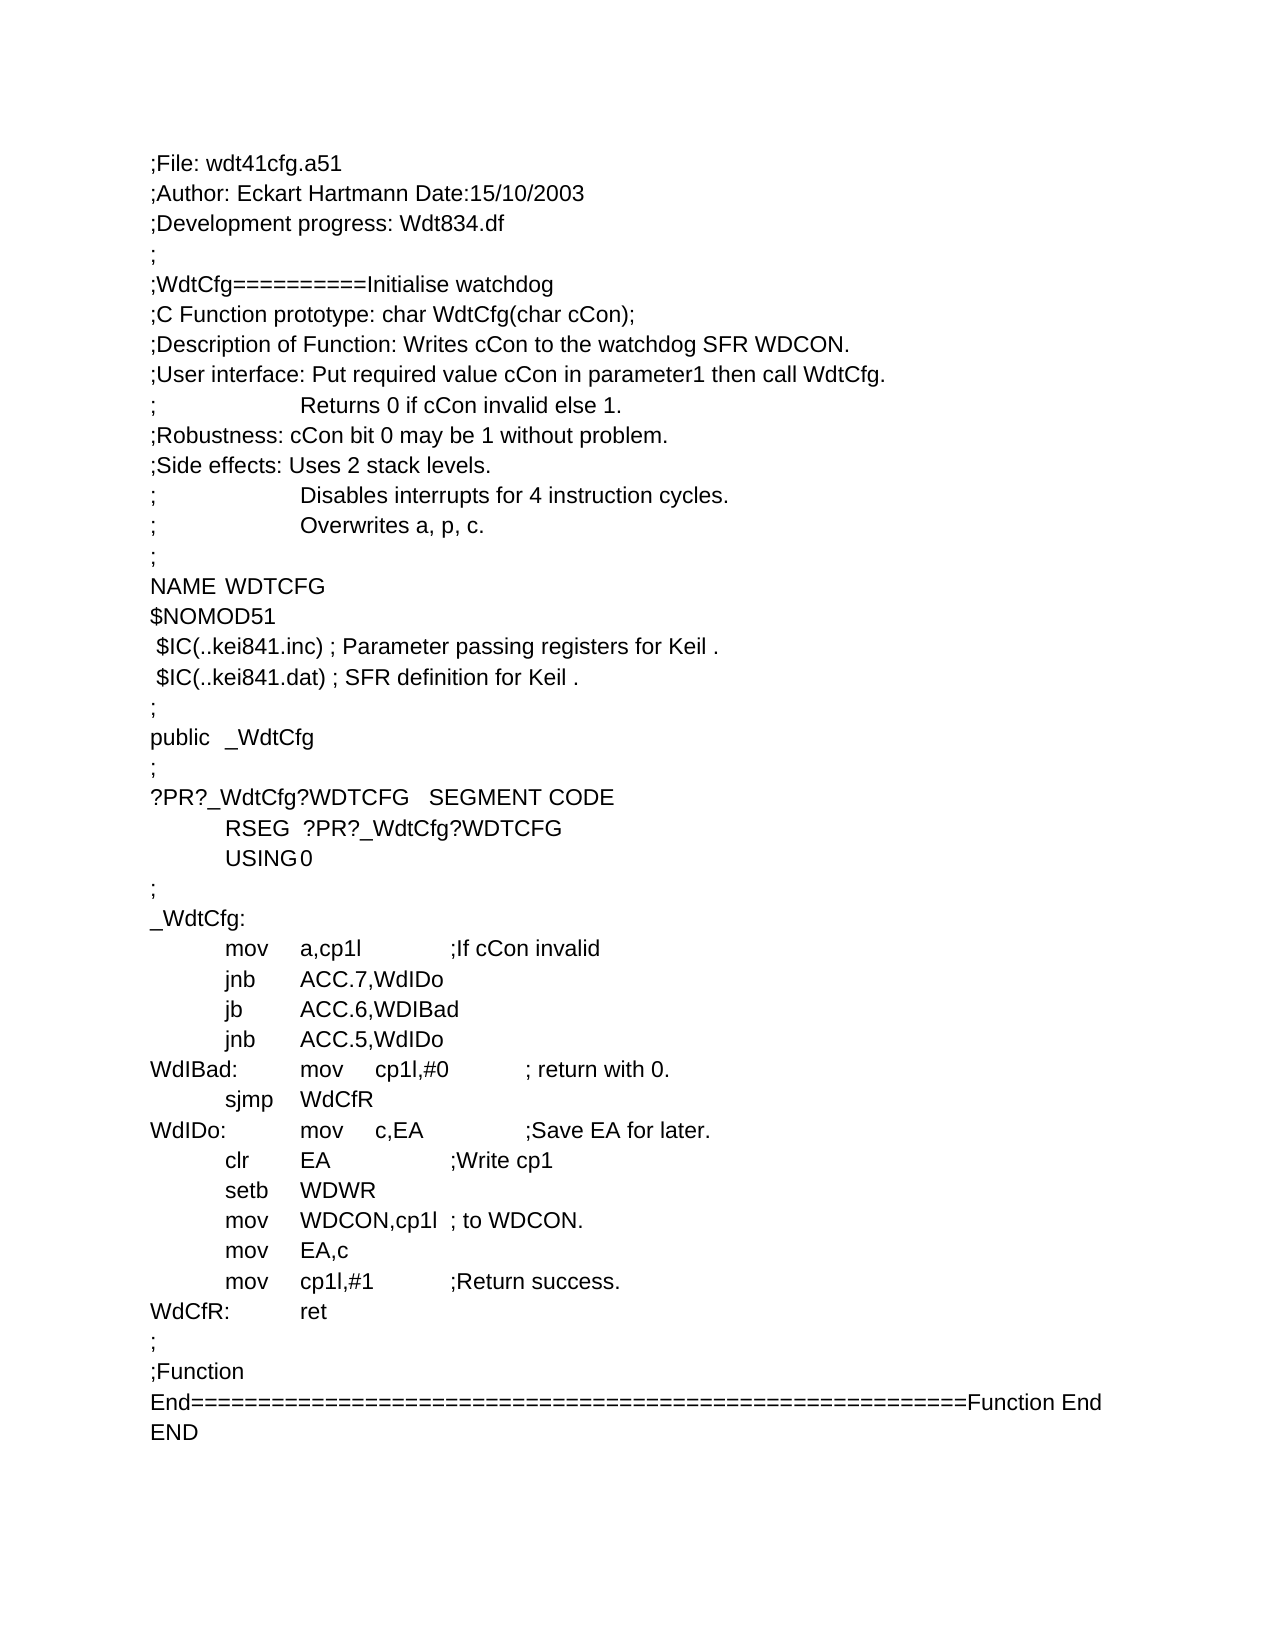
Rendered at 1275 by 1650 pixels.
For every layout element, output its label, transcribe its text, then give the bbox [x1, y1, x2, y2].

text clr EA ;Write cp1 [150, 1147, 1125, 1173]
text ;Description of Function: Writes cCon to the watchdog SFR WDCON. [150, 331, 1125, 358]
text USING 0 [150, 845, 1125, 871]
text ;WdtCfg==========Initialise watchdog [150, 271, 1125, 297]
text ; [150, 241, 1125, 267]
text $IC(..kei841.inc) ; Parameter passing registers for Keil . [150, 633, 1125, 660]
text ; Returns 0 if cCon invalid else 1. [150, 392, 1125, 418]
text ; Overwrites a, p, c. [150, 512, 1125, 539]
text ;Function End==========================================================Function End [150, 1358, 1125, 1415]
text ; Disables interrupts for 4 instruction cycles. [150, 482, 1125, 509]
text ; [150, 754, 1125, 781]
text END [150, 1419, 1125, 1445]
text ?PR?_WdtCfg?WDTCFG SEGMENT CODE [150, 784, 1125, 811]
text ; [150, 543, 1125, 569]
text WdIBad: mov cp1l,#0 ; return with 0. [150, 1056, 1125, 1083]
text RSEG ?PR?_WdtCfg?WDTCFG [150, 814, 1125, 841]
text sjmp WdCfR [150, 1086, 1125, 1113]
text ;Development progress: Wdt834.df [150, 210, 1125, 237]
text WdCfR: ret [150, 1298, 1125, 1324]
text mov WDCON,cp1l ; to WDCON. [150, 1207, 1125, 1234]
text setb WDWR [150, 1177, 1125, 1203]
text jnb ACC.7,WdIDo [150, 966, 1125, 992]
text ; [150, 1328, 1125, 1354]
text jnb ACC.5,WdIDo [150, 1026, 1125, 1052]
text ;User interface: Put required value cCon in parameter1 then call WdtCfg. [150, 361, 1125, 388]
text mov cp1l,#1 ;Return success. [150, 1268, 1125, 1294]
text jb ACC.6,WDIBad [150, 996, 1125, 1022]
text ;C Function prototype: char WdtCfg(char cCon); [150, 301, 1125, 327]
text ; [150, 875, 1125, 901]
text public _WdtCfg [150, 724, 1125, 750]
text mov EA,c [150, 1237, 1125, 1264]
text ;Side effects: Uses 2 stack levels. [150, 452, 1125, 478]
text $IC(..kei841.dat) ; SFR definition for Keil . [150, 663, 1125, 690]
text NAME WDTCFG [150, 573, 1125, 599]
text ; [150, 694, 1125, 720]
text $NOMOD51 [150, 603, 1125, 629]
text ;Author: Eckart Hartmann Date:15/10/2003 [150, 180, 1125, 207]
text _WdtCfg: [150, 905, 1125, 932]
text ;Robustness: cCon bit 0 may be 1 without problem. [150, 422, 1125, 448]
text mov a,cp1l ;If cCon invalid [150, 935, 1125, 962]
text ;File: wdt41cfg.a51 [150, 150, 1125, 176]
text WdIDo: mov c,EA ;Save EA for later. [150, 1117, 1125, 1143]
